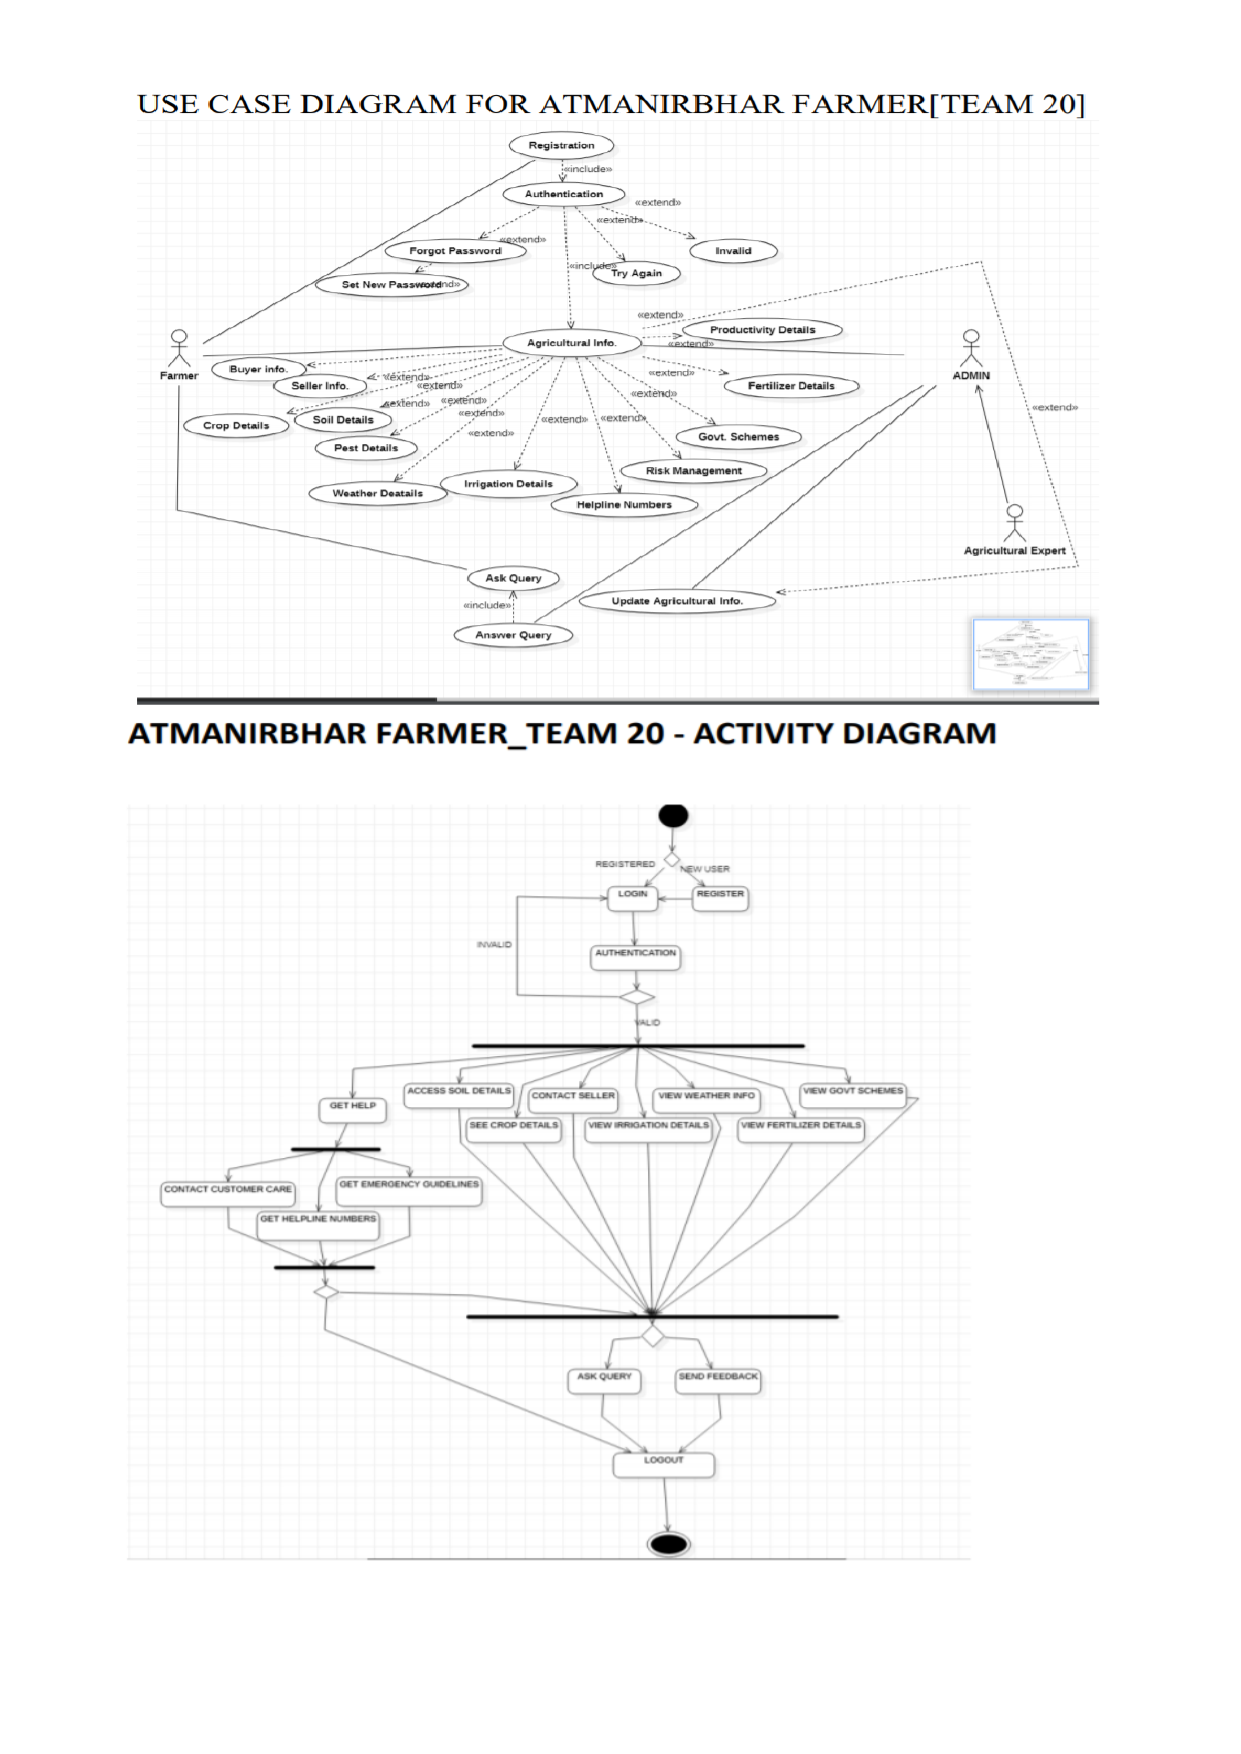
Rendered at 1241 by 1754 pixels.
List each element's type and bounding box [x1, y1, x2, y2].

picture [112, 75, 1107, 713]
picture [118, 714, 1020, 1566]
